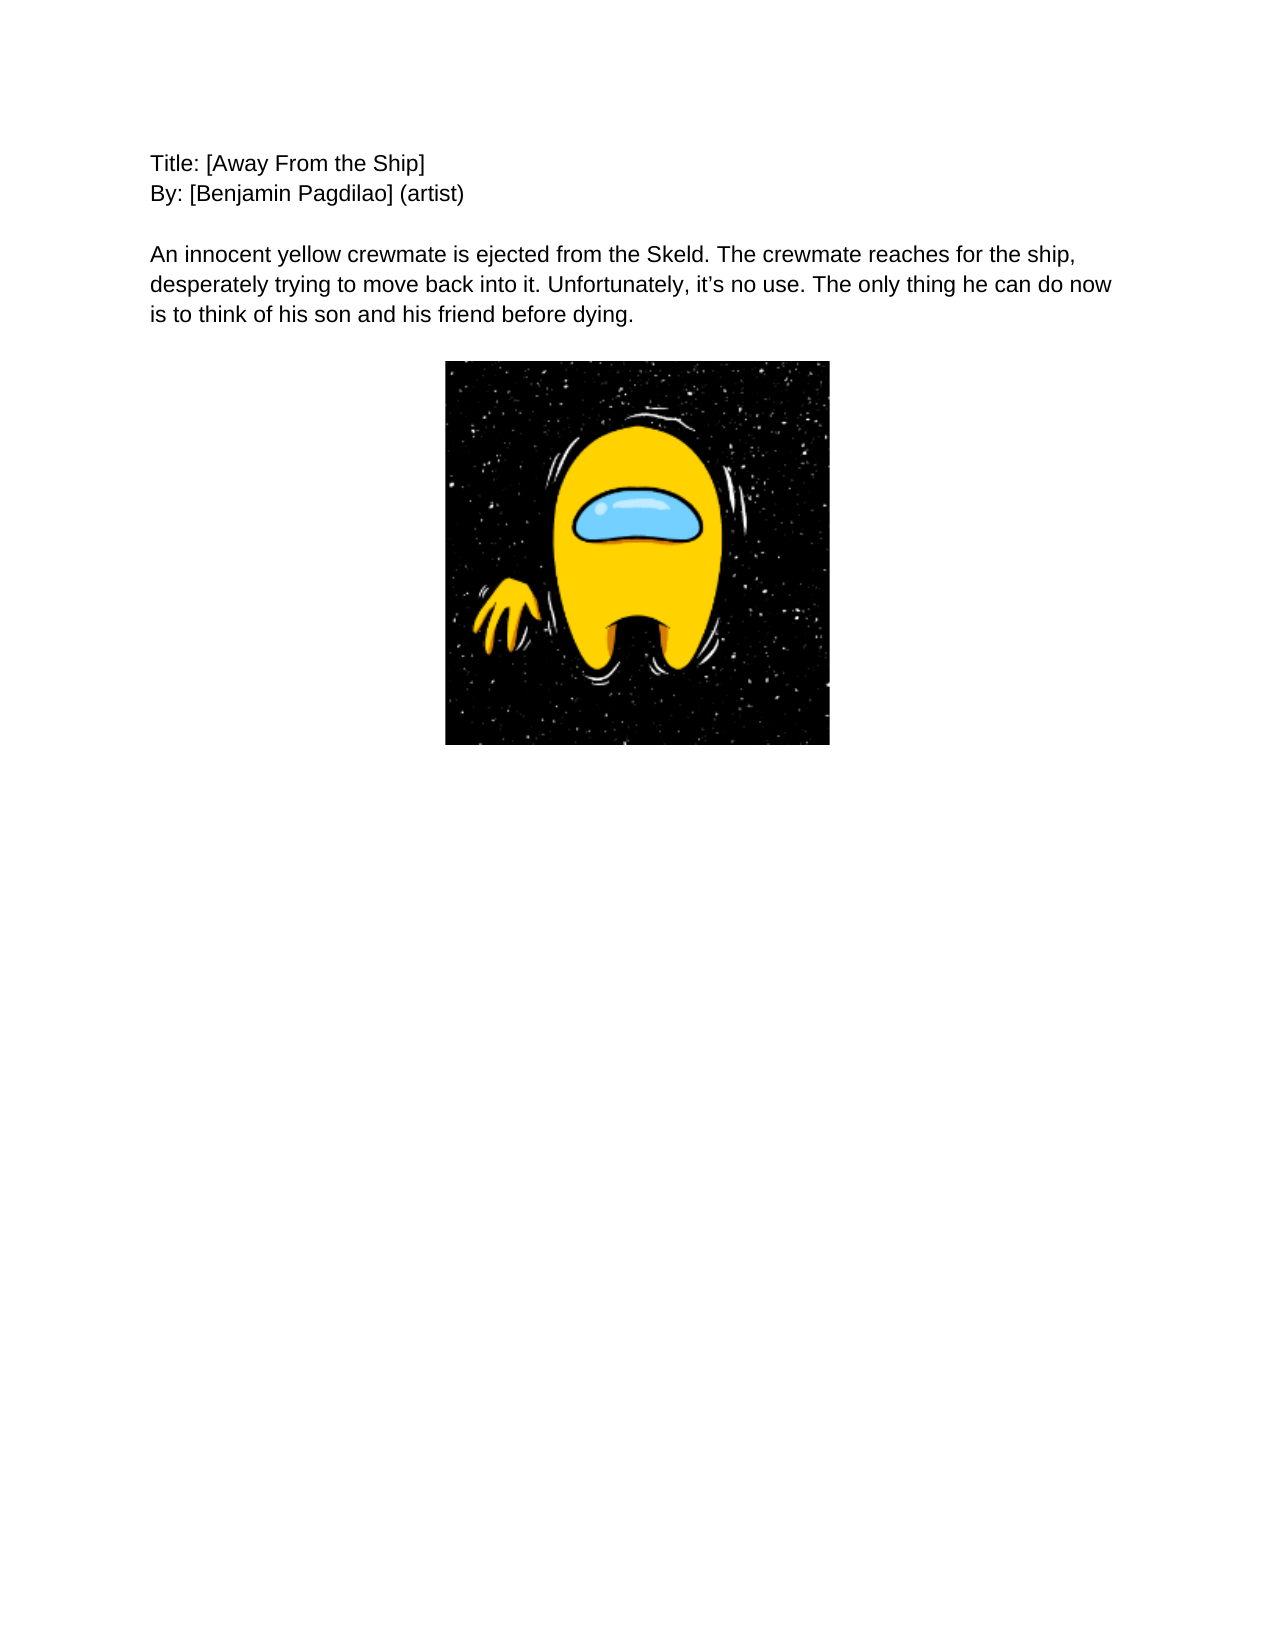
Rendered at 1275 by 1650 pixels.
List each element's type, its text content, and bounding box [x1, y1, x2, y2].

picture [445, 361, 830, 745]
text Title: [Away From the Ship] [150, 150, 1125, 176]
text An innocent yellow crewmate is ejected from the Skeld. The crewmate reaches for the ship, desperately trying to move back into it. Unfortunately, it’s no use. The only thing he can do now is to think of his son and his friend before dying. [150, 241, 1125, 327]
text By: [Benjamin Pagdilao] (artist) [150, 180, 1125, 207]
